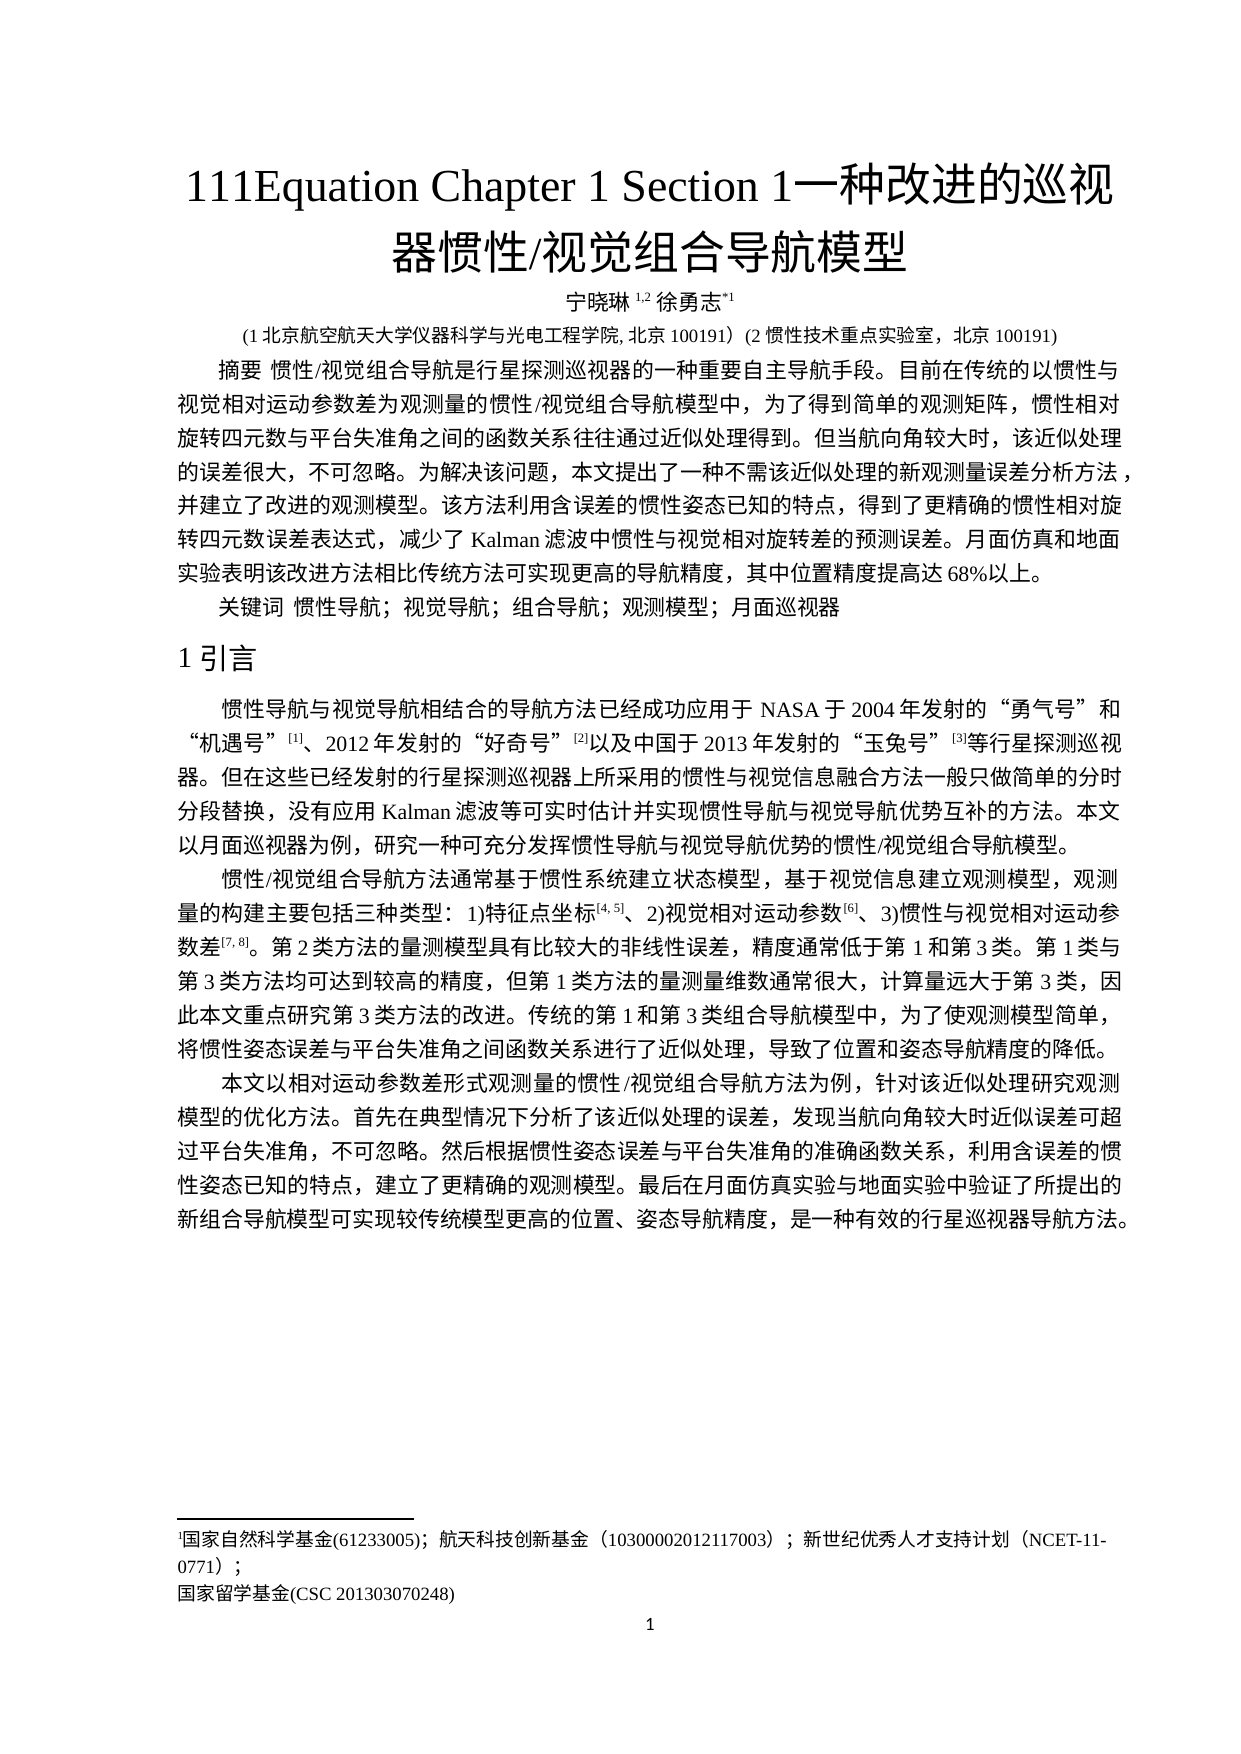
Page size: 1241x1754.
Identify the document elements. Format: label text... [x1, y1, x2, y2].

text 惯性导航与视觉导航相结合的导航方法已经成功应用于NASA于2004年发射的“勇气号”和“机遇号”[1]、2012年发射的“好奇号”[2]以及中国于2013年发射的“玉兔号”[3]等行星探测巡视器。但在这些已经发射的行星探测巡视器上所采用的惯性与视觉信息融合方法一般只做简单的分时分段替换，没有应用Kalman滤波等可实时估计并实现惯性导航与视觉导航优势互补的方法。本文以月面巡视器为例，研究一种可充分发挥惯性导航与视觉导航优势的惯性/视觉组合导航模型。 [177, 691, 1122, 861]
text (1 北京航空航天大学仪器科学与光电工程学院, 北京 100191）(2 惯性技术重点实验室，北京 100191) [177, 317, 1122, 351]
text 惯性/视觉组合导航方法通常基于惯性系统建立状态模型，基于视觉信息建立观测模型，观测量的构建主要包括三种类型：1)特征点坐标[4, 5]、2)视觉相对运动参数[6]、3)惯性与视觉相对运动参数差[7, 8]。第2类方法的量测模型具有比较大的非线性误差，精度通常低于第1和第3类。第1类与第3类方法均可达到较高的精度，但第1类方法的量测量维数通常很大，计算量远大于第3类，因此本文重点研究第3类方法的改进。传统的第1和第3类组合导航模型中，为了使观测模型简单，将惯性姿态误差与平台失准角之间函数关系进行了近似处理，导致了位置和姿态导航精度的降低。 [177, 861, 1122, 1064]
text 本文以相对运动参数差形式观测量的惯性/视觉组合导航方法为例，针对该近似处理研究观测模型的优化方法。首先在典型情况下分析了该近似处理的误差，发现当航向角较大时近似误差可超过平台失准角，不可忽略。然后根据惯性姿态误差与平台失准角的准确函数关系，利用含误差的惯性姿态已知的特点，建立了更精确的观测模型。最后在月面仿真实验与地面实验中验证了所提出的新组合导航模型可实现较传统模型更高的位置、姿态导航精度，是一种有效的行星巡视器导航方法。 [177, 1064, 1122, 1234]
subtitle 一种改进的巡视器惯性/视觉组合导航模型 [177, 148, 1122, 283]
text 关键词 惯性导航；视觉导航；组合导航；观测模型；月面巡视器 [177, 589, 1122, 623]
text 宁晓琳1,2 徐勇志* [177, 283, 1122, 317]
subtitle 1 引言 [177, 623, 1122, 691]
text 摘要 惯性/视觉组合导航是行星探测巡视器的一种重要自主导航手段。目前在传统的以惯性与视觉相对运动参数差为观测量的惯性/视觉组合导航模型中，为了得到简单的观测矩阵，惯性相对旋转四元数与平台失准角之间的函数关系往往通过近似处理得到。但当航向角较大时，该近似处理的误差很大，不可忽略。为解决该问题，本文提出了一种不需该近似处理的新观测量误差分析方法，并建立了改进的观测模型。该方法利用含误差的惯性姿态已知的特点，得到了更精确的惯性相对旋转四元数误差表达式，减少了Kalman滤波中惯性与视觉相对旋转差的预测误差。月面仿真和地面实验表明该改进方法相比传统方法可实现更高的导航精度，其中位置精度提高达68%以上。 [177, 351, 1122, 589]
